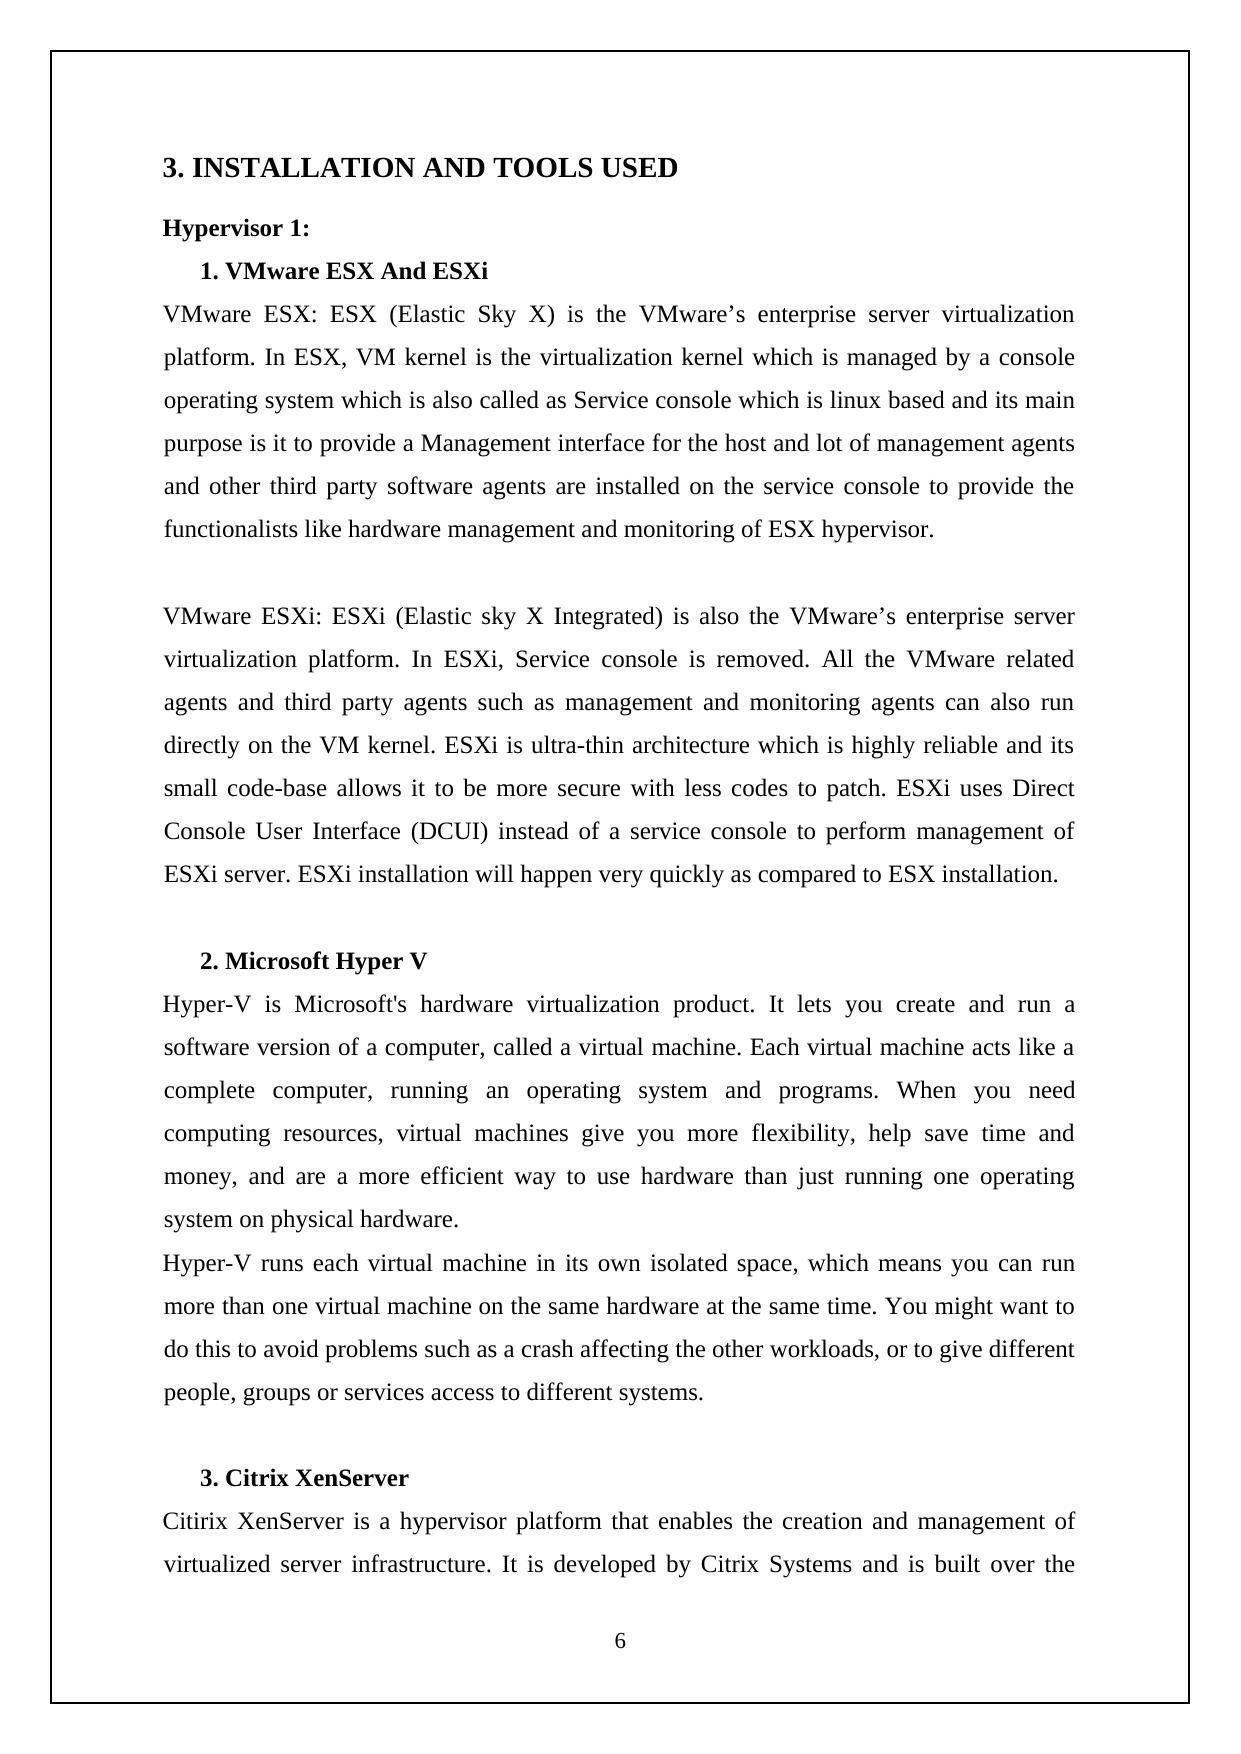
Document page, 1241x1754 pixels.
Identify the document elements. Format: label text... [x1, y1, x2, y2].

text Hyper-V is Microsoft's hardware virtualization product. It lets you create and run a software version of a computer, called a virtual machine. Each virtual machine acts like a complete computer, running an operating system and programs. When you need computing resources, virtual machines give you more flexibility, help save time and money, and are a more efficient way to use hardware than just running one operating system on physical hardware. [162, 989, 1076, 1233]
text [162, 1506, 1076, 1578]
list Microsoft Hyper V [200, 946, 1076, 974]
text VMware ESXi: ESXi (Elastic sky X Integrated) is also the VMware’s enterprise server virtualization platform. In ESXi, Service console is removed. All the VMware related agents and third party agents such as management and monitoring agents can also run directly on the VM kernel. ESXi is ultra-thin architecture which is highly reliable and its small code-base allows it to be more secure with less codes to patch. ESXi uses Direct Console User Interface (DCUI) instead of a service console to perform management of ESXi server. ESXi installation will happen very quickly as compared to ESX installation. [162, 601, 1076, 888]
text Hypervisor 1: [162, 213, 1076, 241]
text Hyper-V runs each virtual machine in its own isolated space, which means you can run more than one virtual machine on the same hardware at the same time. You might want to do this to avoid problems such as a crash affecting the other workloads, or to give different people, groups or services access to different systems. [162, 1248, 1076, 1406]
text VMware ESX: ESX (Elastic Sky X) is the VMware’s enterprise server virtualization platform. In ESX, VM kernel is the virtualization kernel which is managed by a console operating system which is also called as Service console which is linux based and its main purpose is it to provide a Management interface for the host and lot of management agents and other third party software agents are installed on the service console to provide the functionalists like hardware management and monitoring of ESX hypervisor. [162, 299, 1076, 543]
list INSTALLATION AND TOOLS USED [162, 150, 1090, 183]
list VMware ESX And ESXi [200, 256, 1076, 284]
list Citrix XenServer [200, 1463, 1076, 1492]
